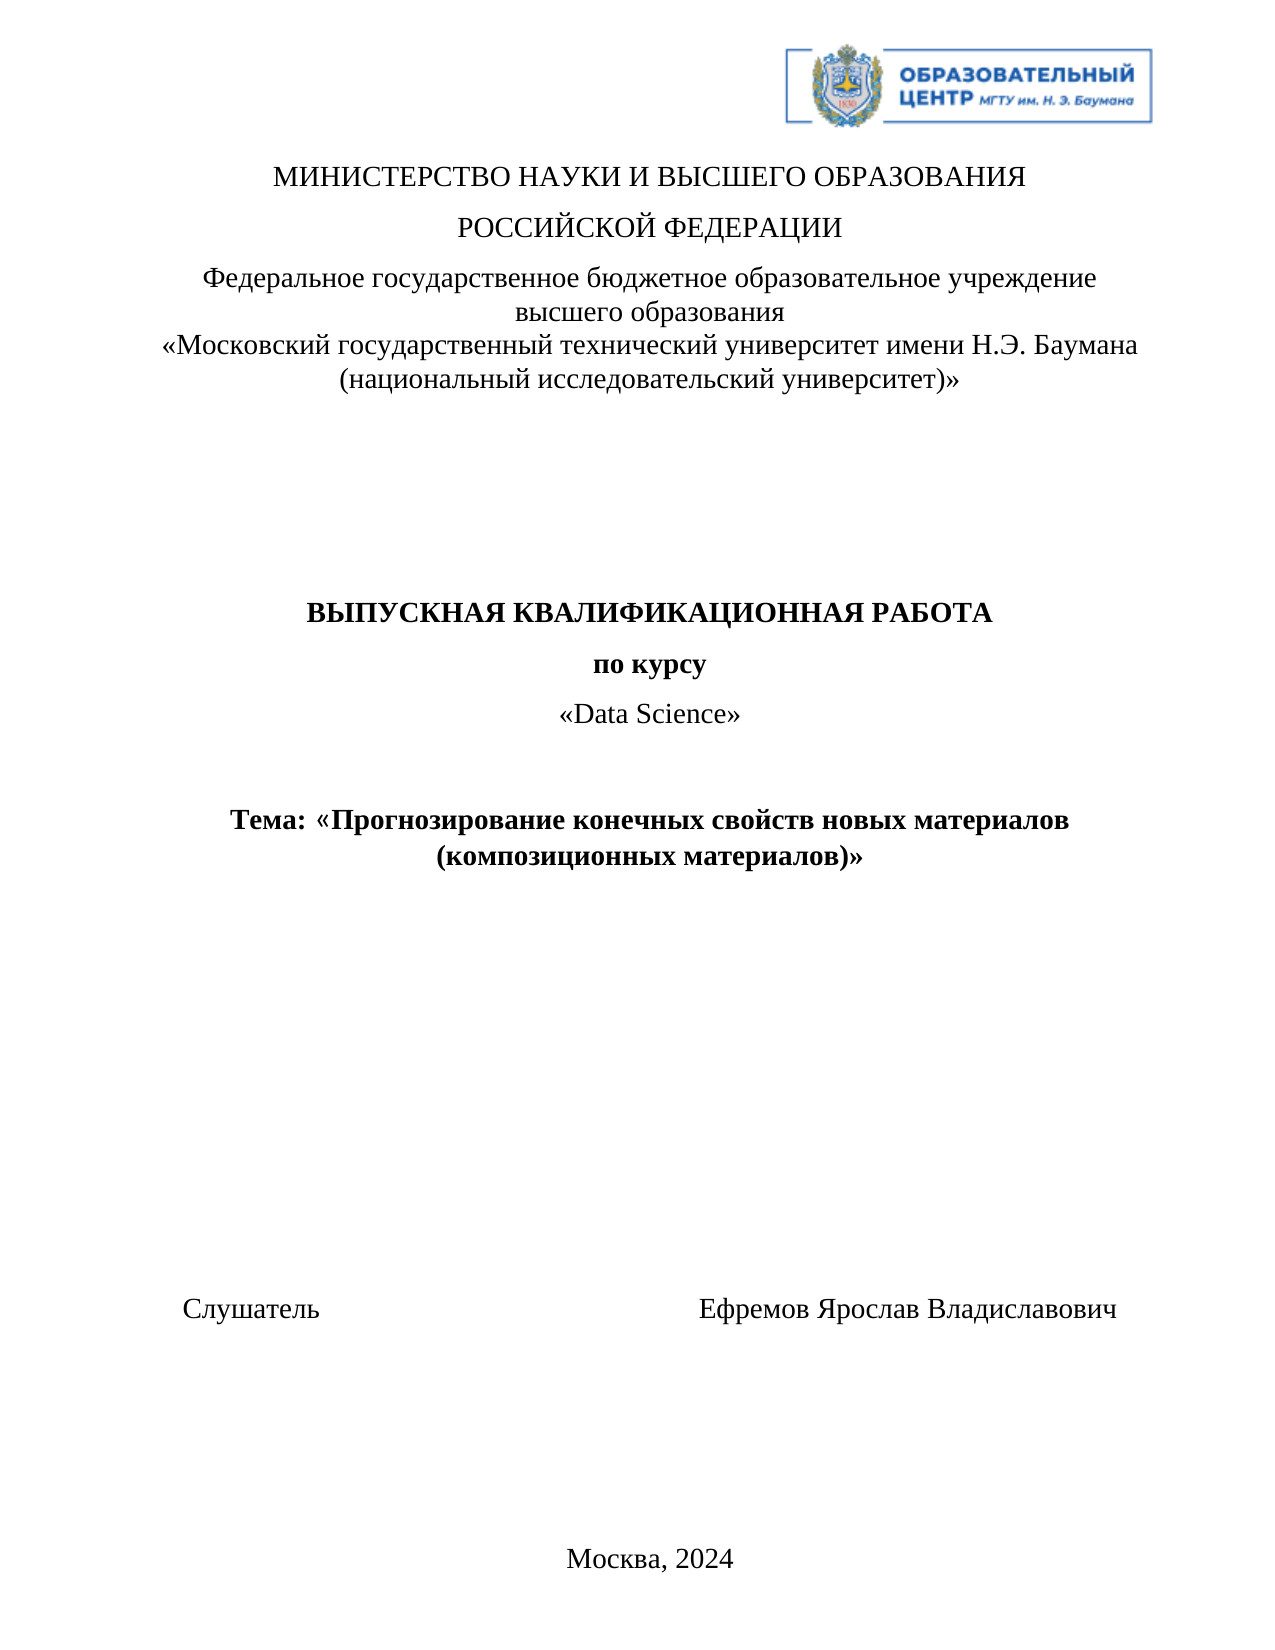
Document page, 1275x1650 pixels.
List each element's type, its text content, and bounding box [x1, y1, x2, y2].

text Федеральное государственное бюджетное образовательное учреждение [133, 260, 1167, 294]
text высшего образования [133, 294, 1167, 327]
text Тема: «Прогнозирование конечных свойств новых материалов [133, 797, 1167, 838]
text РОССИЙСКОЙ ФЕДЕРАЦИИ [133, 210, 1167, 243]
text МИНИСТЕРСТВО НАУКИ И ВЫСШЕГО ОБРАЗОВАНИЯ [133, 118, 1167, 193]
text «Data Science» [133, 696, 1167, 730]
text по курсу [133, 646, 1167, 679]
text (композиционных материалов)» [133, 838, 1167, 871]
text «Московский государственный технический университет имени Н.Э. Баумана [133, 327, 1167, 361]
picture [755, 21, 1203, 143]
text (национальный исследовательский университет)» [133, 361, 1167, 394]
text ВЫПУСКНАЯ КВАЛИФИКАЦИОННАЯ РАБОТА [133, 596, 1167, 629]
text Слушатель Ефремов Ярослав Владиславович [133, 1291, 1167, 1324]
